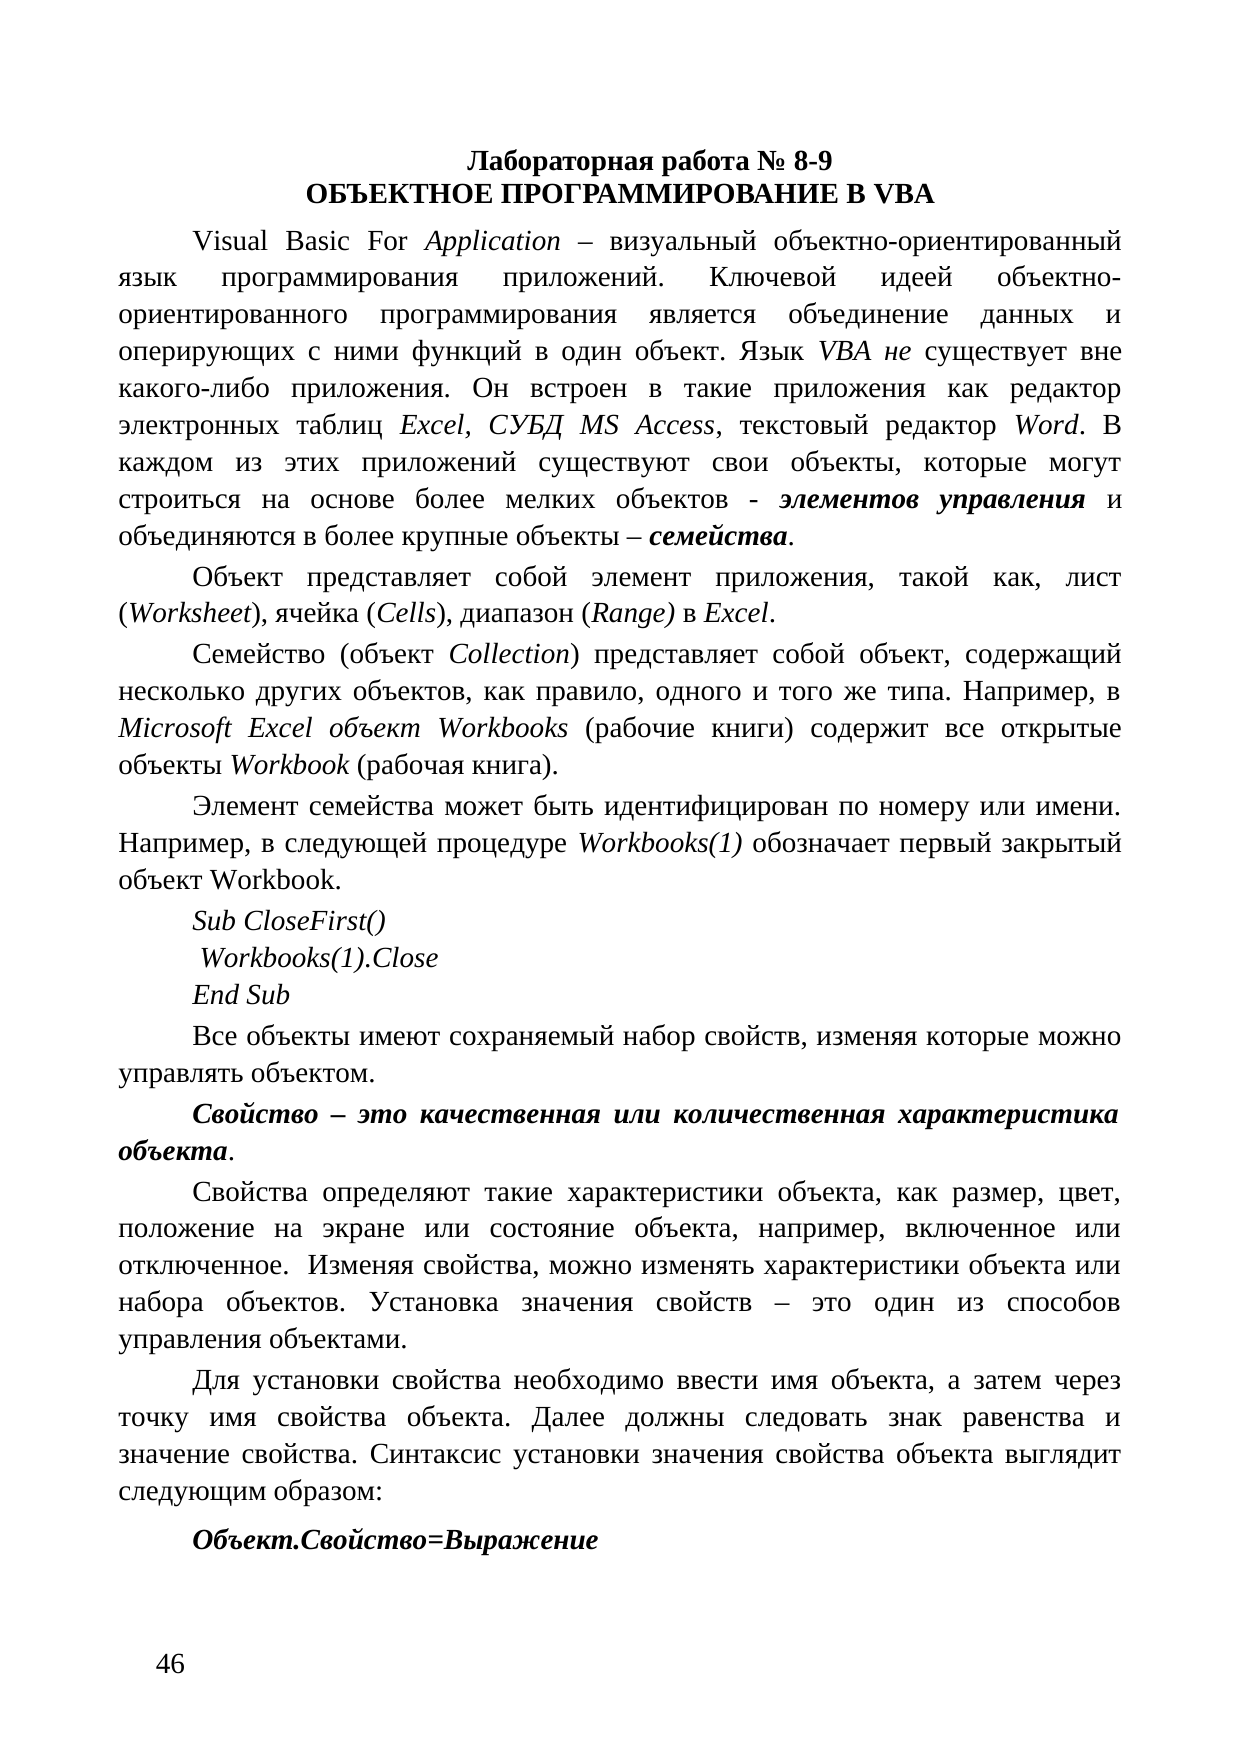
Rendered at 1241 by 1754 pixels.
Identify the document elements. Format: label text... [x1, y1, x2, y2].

text Sub CloseFirst() [118, 903, 1122, 937]
text Объект.Свойство=Выражение [118, 1522, 1122, 1556]
text Объект представляет собой элемент приложения, такой как, лист (Worksheet), ячейка (Cells), диапазон (Range) в Excel. [118, 559, 1122, 629]
text Свойство – это качественная или количественная характеристика объекта. [118, 1096, 1122, 1166]
text Все объекты имеют сохраняемый набор свойств, изменяя которые можно управлять объектом. [118, 1018, 1122, 1088]
text Workbooks(1).Close [118, 940, 1122, 973]
text End Sub [118, 977, 1122, 1010]
text Свойства определяют такие характеристики объекта, как размер, цвет, положение на экране или состояние объекта, например, включенное или отключенное. Изменяя свойства, можно изменять характеристики объекта или набора объектов. Установка значения свойств – это один из способов управления объектами. [118, 1174, 1122, 1355]
text Visual Basic For Application – визуальный объектно-ориентированный язык программирования приложений. Ключевой идеей объектно-ориентированного программирования является объединение данных и оперирующих с ними функций в один объект. Язык VBA не существует вне какого-либо приложения. Он встроен в такие приложения как редактор электронных таблиц Excel, СУБД МS Access, текстовый редактор Word. В каждом из этих приложений существуют свои объекты, которые могут строиться на основе более мелких объектов - элементов управления и объединяются в более крупные объекты – семейства. [118, 223, 1122, 551]
subtitle Лабораторная работа № 8-9 ОБЪЕКТНОЕ ПРОГРАММИРОВАНИЕ В VBA [118, 143, 1122, 210]
text Элемент семейства может быть идентифицирован по номеру или имени. Например, в следующей процедуре Workbooks(1) обозначает первый закрытый объект Workbook. [118, 788, 1122, 896]
text Семейство (объект Collection) представляет собой объект, содержащий несколько других объектов, как правило, одного и того же типа. Например, в Microsoft Excel объект Workbooks (рабочие книги) содержит все открытые объекты Workbook (рабочая книга). [118, 637, 1122, 781]
text Для установки свойства необходимо ввести имя объекта, а затем через точку имя свойства объекта. Далее должны следовать знак равенства и значение свойства. Синтаксис установки значения свойства объекта выглядит следующим образом: [118, 1362, 1122, 1506]
